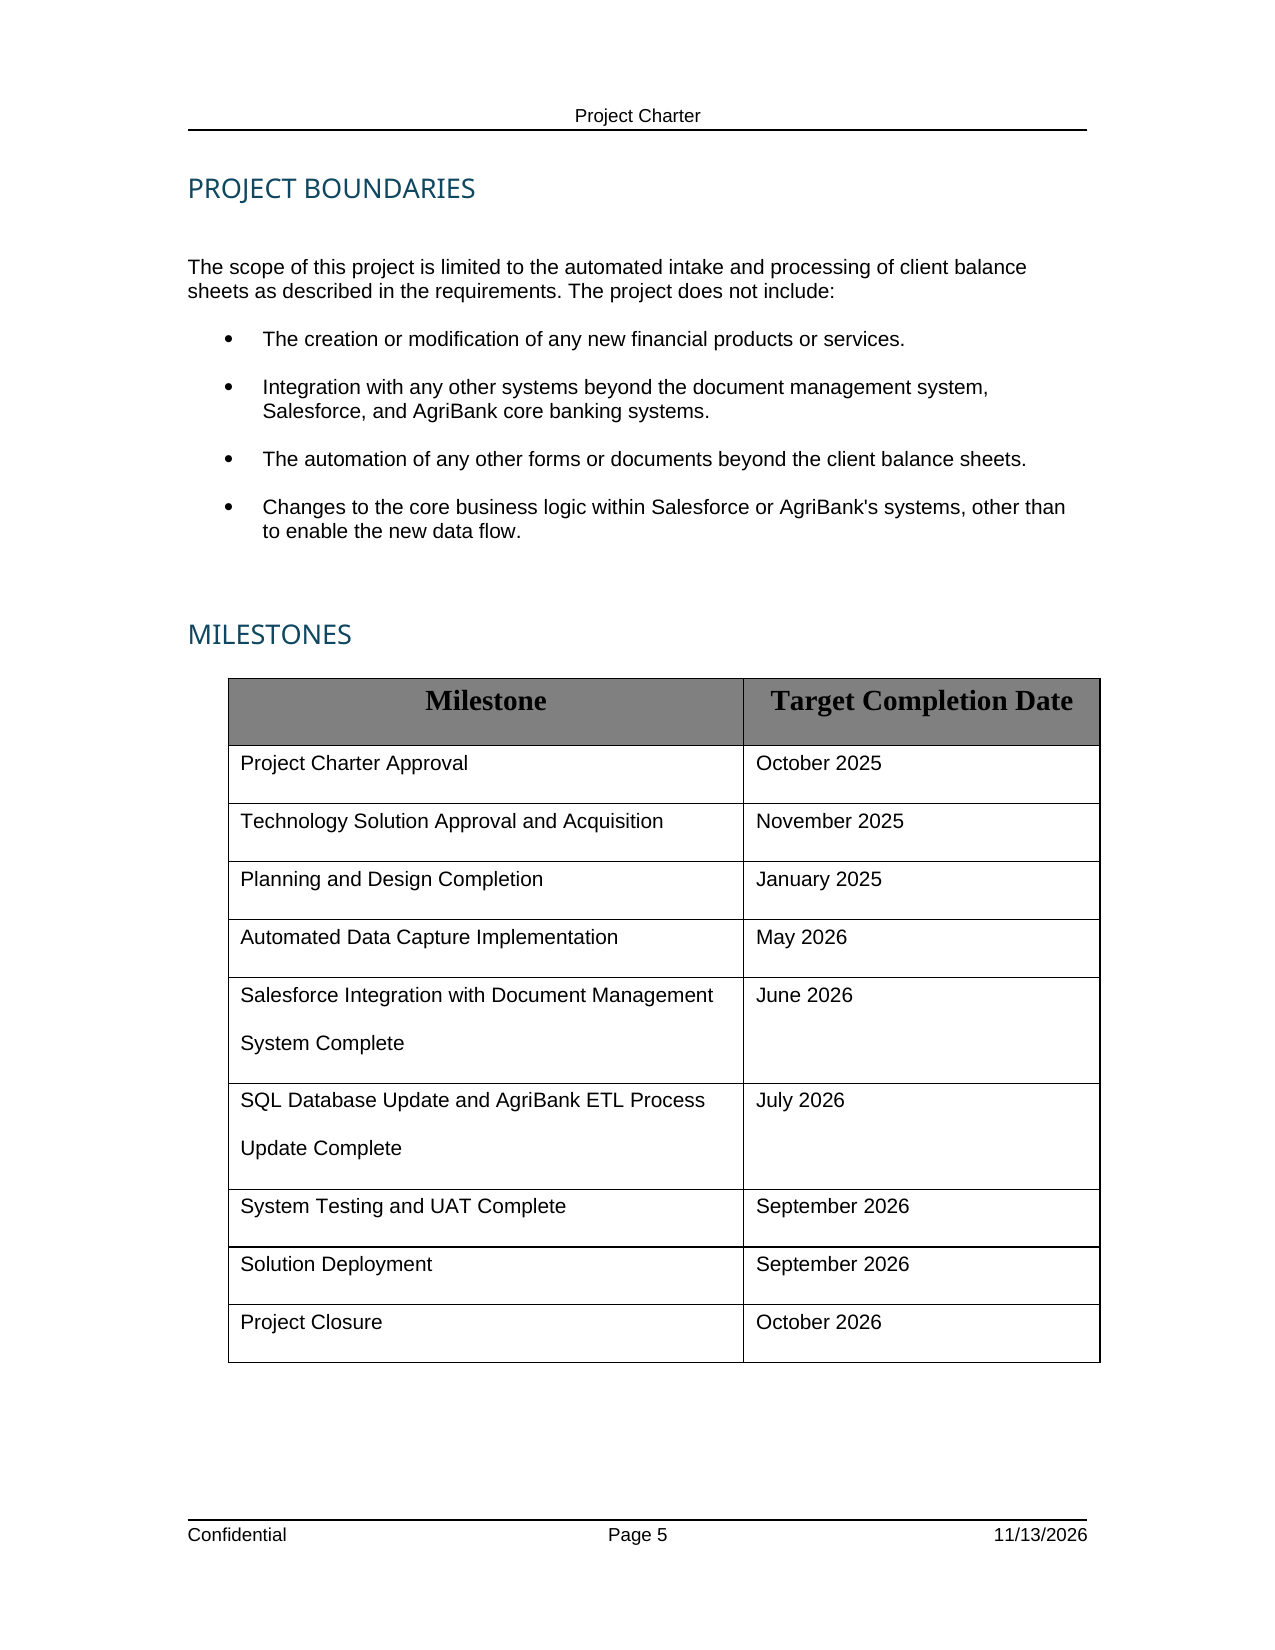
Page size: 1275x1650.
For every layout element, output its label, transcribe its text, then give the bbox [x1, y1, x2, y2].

table_cell Automated Data Capture Implementation [229, 920, 743, 977]
subtitle MILESTONES [187, 616, 1087, 653]
subtitle PROJECT BOUNDARIES [187, 169, 1087, 206]
table_cell October 2025 [744, 746, 1099, 803]
table_cell May 2026 [744, 920, 1099, 977]
table_cell Planning and Design Completion [229, 862, 743, 919]
list The automation of any other forms or documents beyond the client balance sheets. [225, 447, 1087, 471]
table_cell July 2026 [744, 1084, 1099, 1188]
table_cell January 2025 [744, 862, 1099, 919]
table_cell Solution Deployment [229, 1248, 743, 1304]
list Changes to the core business logic within Salesforce or AgriBank's systems, other than to enable the new data flow. [225, 495, 1087, 543]
table_cell Salesforce Integration with Document Management System Complete [229, 978, 743, 1083]
table_cell November 2025 [744, 804, 1099, 861]
table_cell September 2026 [744, 1248, 1099, 1304]
list The creation or modification of any new financial products or services. [225, 327, 1087, 351]
table_cell System Testing and UAT Complete [229, 1190, 743, 1246]
table_cell Project Charter Approval [229, 746, 743, 803]
table_header Target Completion Date [744, 679, 1099, 745]
table_header Milestone [229, 679, 743, 745]
table_cell Project Closure [229, 1305, 743, 1362]
table_cell Technology Solution Approval and Acquisition [229, 804, 743, 861]
list Integration with any other systems beyond the document management system, Salesforce, and AgriBank core banking systems. [225, 375, 1087, 423]
table_cell SQL Database Update and AgriBank ETL Process Update Complete [229, 1084, 743, 1188]
table_cell June 2026 [744, 978, 1099, 1083]
table_cell September 2026 [744, 1190, 1099, 1246]
table_cell October 2026 [744, 1305, 1099, 1362]
text The scope of this project is limited to the automated intake and processing of client balance sheets as described in the requirements. The project does not include: [187, 255, 1087, 303]
